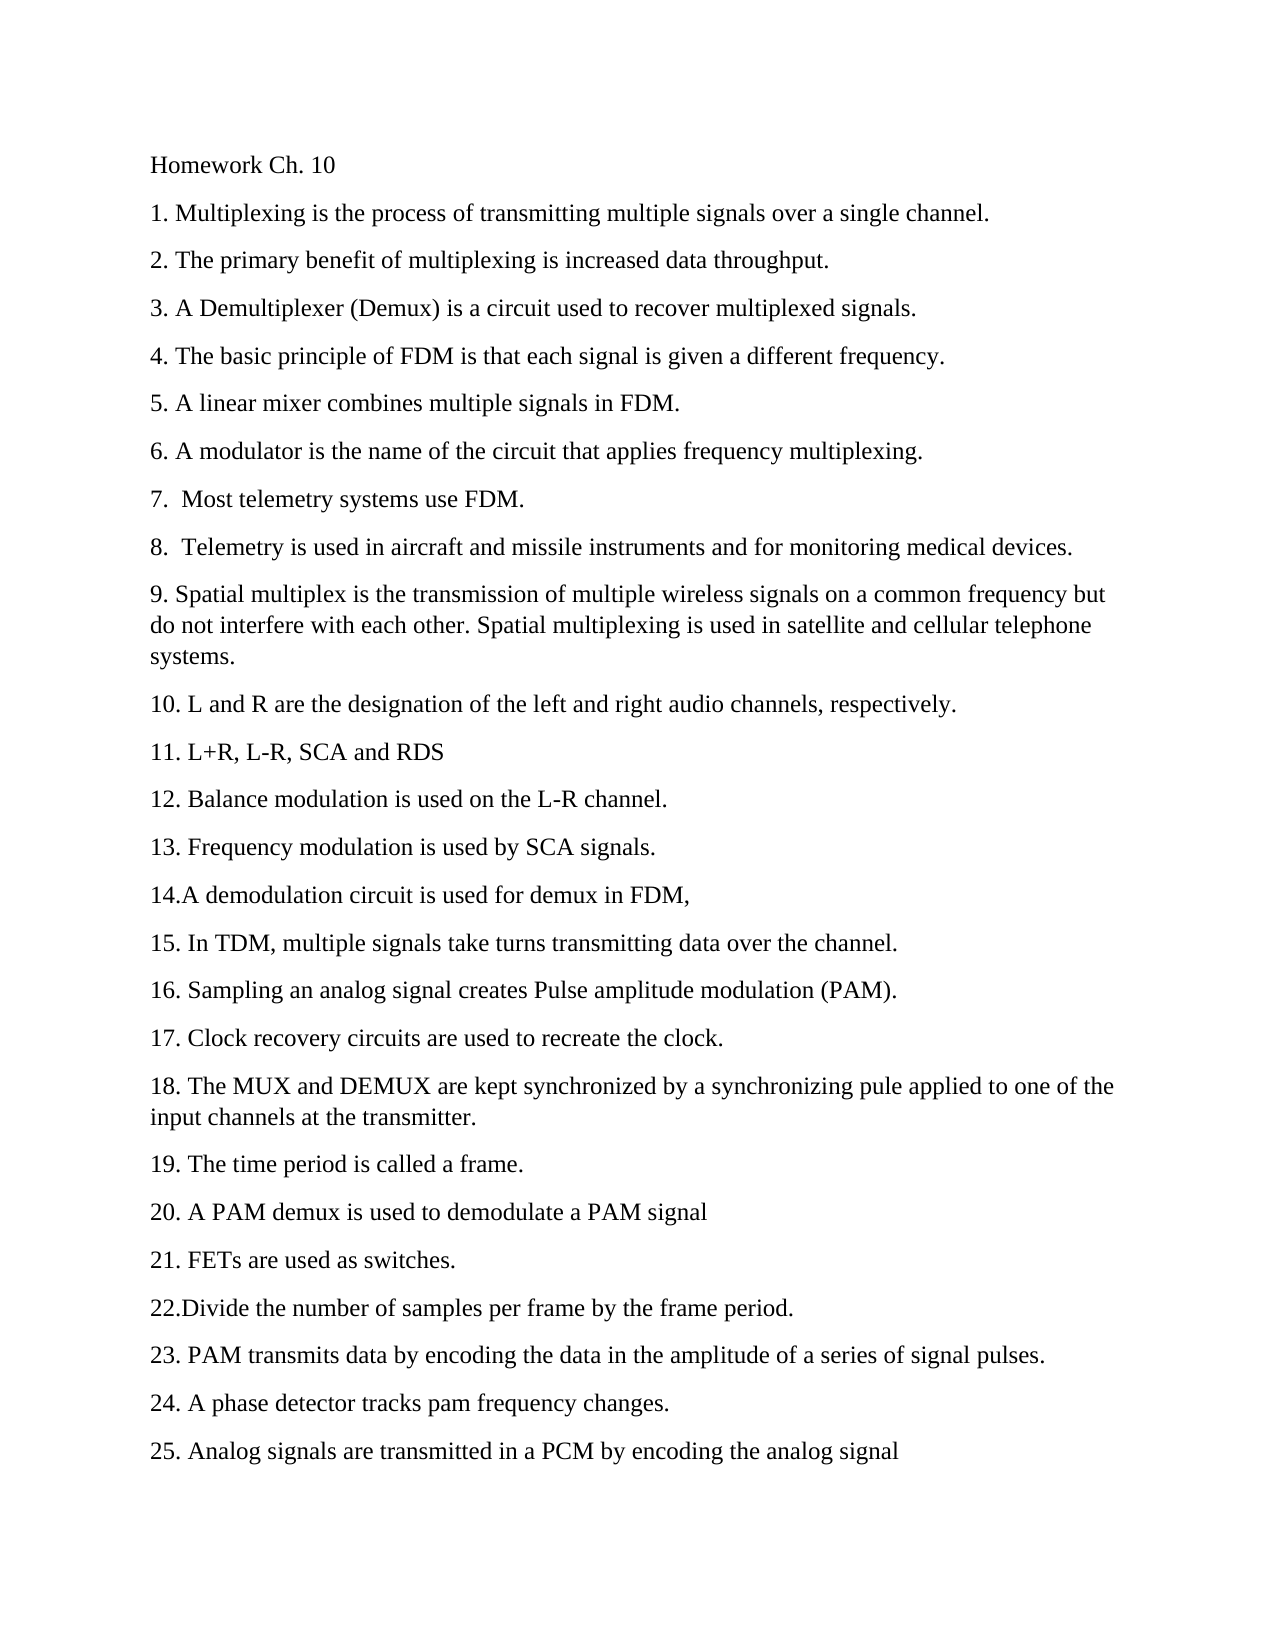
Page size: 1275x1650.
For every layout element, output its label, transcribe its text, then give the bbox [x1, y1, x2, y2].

text 13. Frequency modulation is used by SCA signals. [150, 832, 1125, 861]
text 9. Spatial multiplex is the transmission of multiple wireless signals on a common frequency but do not interfere with each other. Spatial multiplexing is used in satellite and cellular telephone systems. [150, 579, 1125, 670]
text 12. Balance modulation is used on the L-R channel. [150, 784, 1125, 813]
text 22.Divide the number of samples per frame by the frame period. [150, 1293, 1125, 1321]
text 3. A Demultiplexer (Demux) is a circuit used to recover multiplexed signals. [150, 293, 1125, 322]
text 20. A PAM demux is used to demodulate a PAM signal [150, 1197, 1125, 1226]
text 7. Most telemetry systems use FDM. [150, 484, 1125, 513]
text 21. FETs are used as switches. [150, 1245, 1125, 1274]
text 6. A modulator is the name of the circuit that applies frequency multiplexing. [150, 436, 1125, 465]
text 23. PAM transmits data by encoding the data in the amplitude of a series of signal pulses. [150, 1340, 1125, 1369]
text 24. A phase detector tracks pam frequency changes. [150, 1388, 1125, 1417]
text 16. Sampling an analog signal creates Pulse amplitude modulation (PAM). [150, 975, 1125, 1004]
text 5. A linear mixer combines multiple signals in FDM. [150, 388, 1125, 417]
text 18. The MUX and DEMUX are kept synchronized by a synchronizing pule applied to one of the input channels at the transmitter. [150, 1071, 1125, 1131]
text 25. Analog signals are transmitted in a PCM by encoding the analog signal [150, 1436, 1125, 1464]
text 14.A demodulation circuit is used for demux in FDM, [150, 880, 1125, 909]
text 1. Multiplexing is the process of transmitting multiple signals over a single channel. [150, 198, 1125, 226]
text Homework Ch. 10 [150, 150, 1125, 179]
text 11. L+R, L-R, SCA and RDS [150, 737, 1125, 766]
text 15. In TDM, multiple signals take turns transmitting data over the channel. [150, 928, 1125, 956]
text 17. Clock recovery circuits are used to recreate the clock. [150, 1023, 1125, 1052]
text 10. L and R are the designation of the left and right audio channels, respectively. [150, 689, 1125, 718]
text 2. The primary benefit of multiplexing is increased data throughput. [150, 245, 1125, 274]
text 8. Telemetry is used in aircraft and missile instruments and for monitoring medical devices. [150, 532, 1125, 560]
text 4. The basic principle of FDM is that each signal is given a different frequency. [150, 341, 1125, 369]
text 19. The time period is called a frame. [150, 1149, 1125, 1178]
